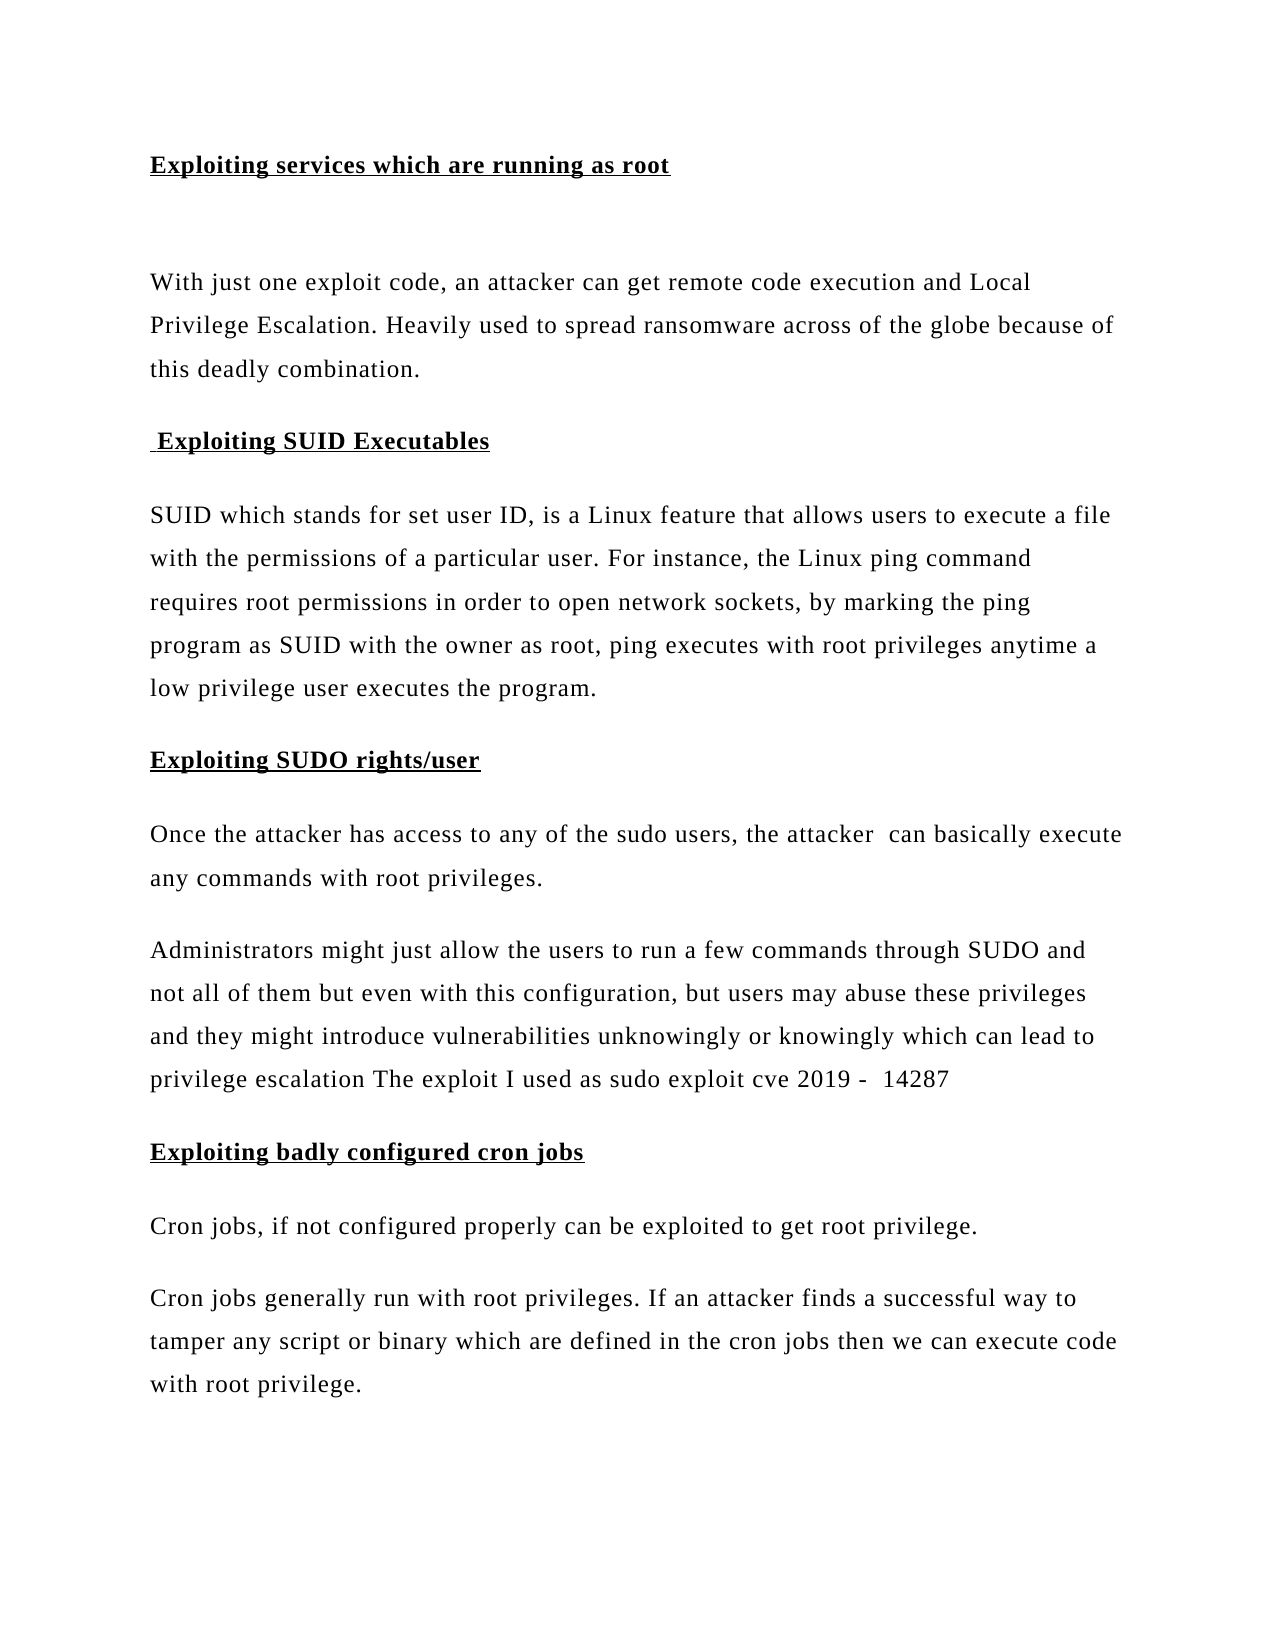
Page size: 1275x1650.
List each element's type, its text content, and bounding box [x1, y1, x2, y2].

text Cron jobs generally run with root privileges. If an attacker finds a successful way to tamper any script or binary which are defined in the cron jobs then we can execute code with root privilege. [150, 1283, 1125, 1398]
text Exploiting SUDO rights/user [150, 745, 1125, 774]
text Once the attacker has access to any of the sudo users, the attacker can basically execute any commands with root privileges. [150, 819, 1125, 891]
text Exploiting services which are running as root [150, 150, 1125, 179]
text Administrators might just allow the users to run a few commands through SUDO and not all of them but even with this configuration, but users may abuse these privileges and they might introduce vulnerabilities unknowingly or knowingly which can lead to privilege escalation The exploit I used as sudo exploit cve 2019 - 14287 [150, 935, 1125, 1093]
text Exploiting SUID Executables [150, 426, 1125, 455]
text With just one exploit code, an attacker can get remote code execution and Local Privilege Escalation. Heavily used to spread ransomware across of the globe because of this deadly combination. [150, 224, 1125, 382]
text SUID which stands for set user ID, is a Linux feature that allows users to execute a file with the permissions of a particular user. For instance, the Linux ping command requires root permissions in order to open network sockets, by marking the ping program as SUID with the owner as root, ping executes with root privileges anytime a low privilege user executes the program. [150, 500, 1125, 702]
text Exploiting badly configured cron jobs [150, 1137, 1125, 1165]
text Cron jobs, if not configured properly can be exploited to get root privilege. [150, 1211, 1125, 1240]
